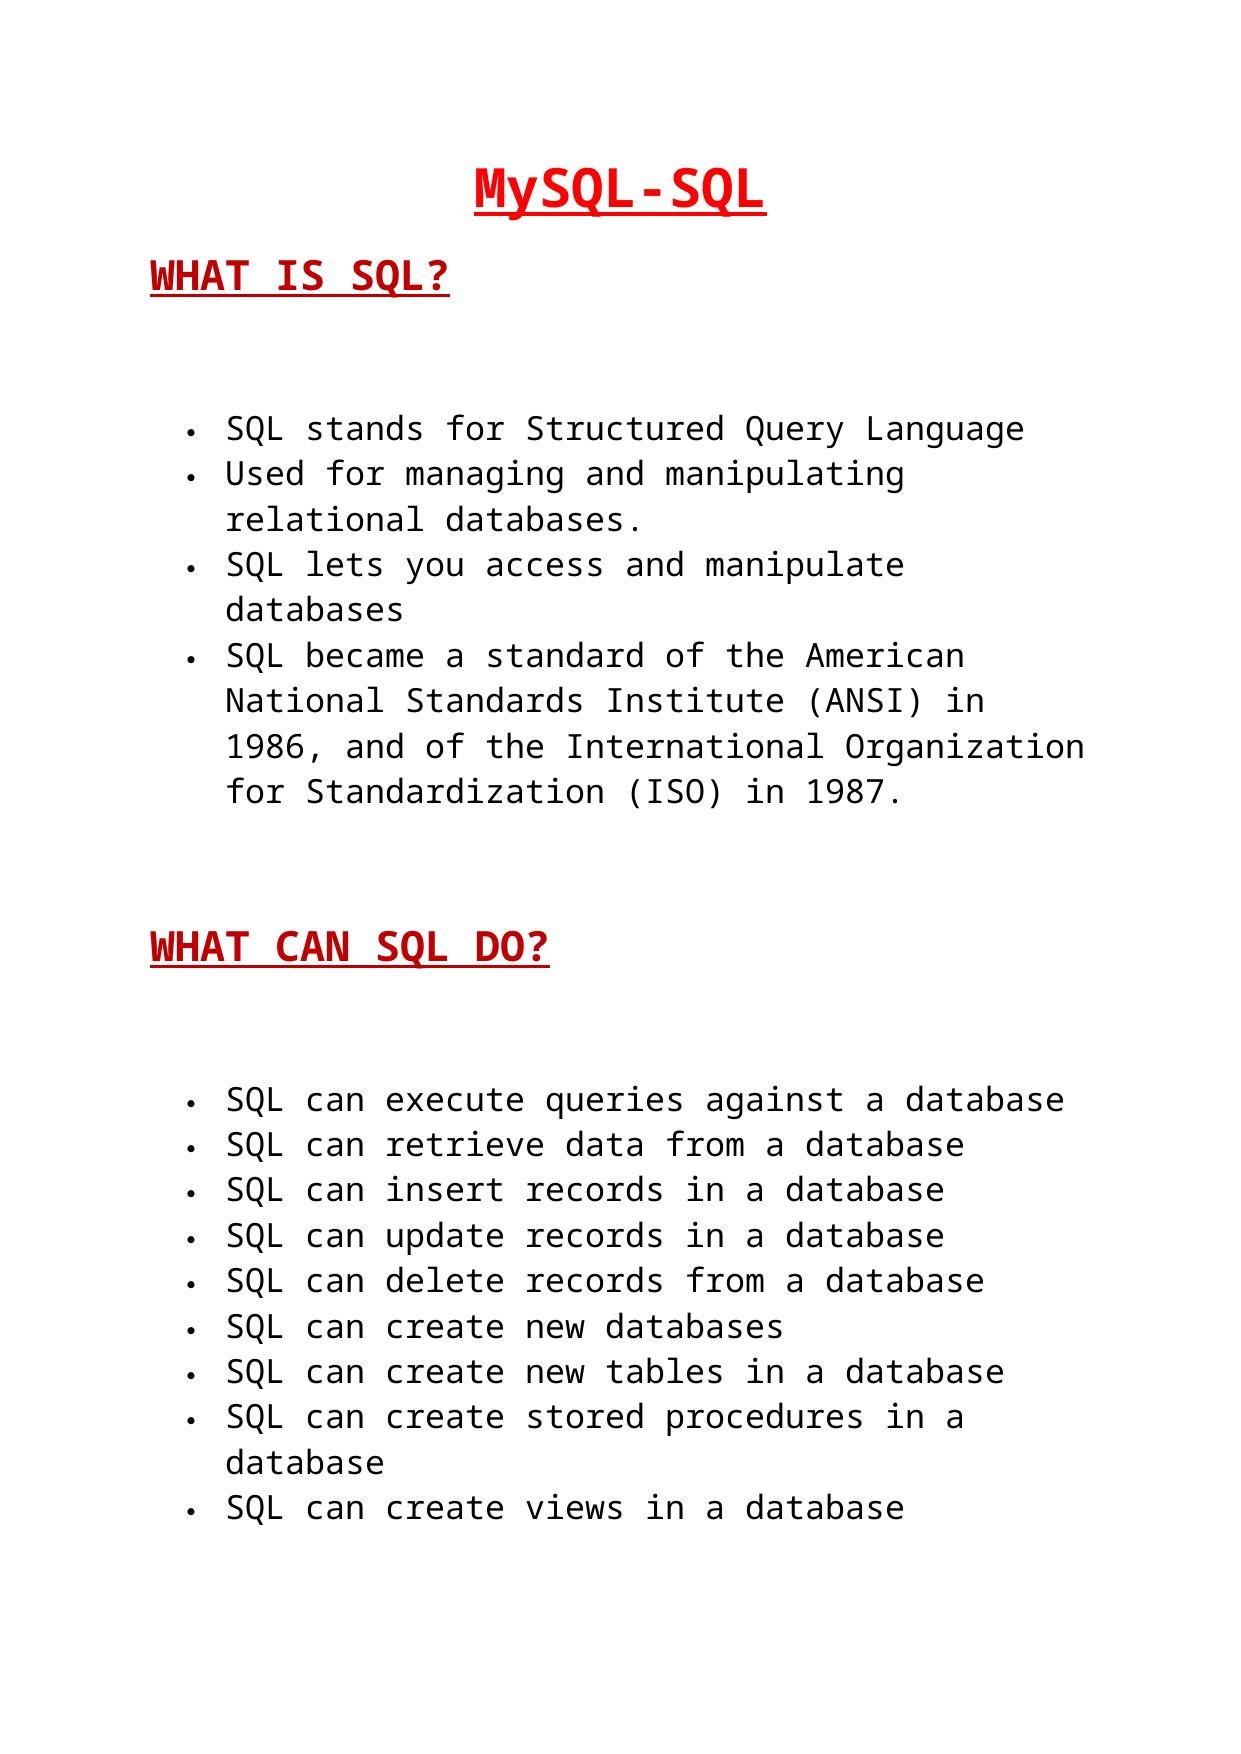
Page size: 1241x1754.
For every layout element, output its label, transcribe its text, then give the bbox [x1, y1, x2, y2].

list SQL can insert records in a database [187, 1166, 1090, 1212]
list SQL can update records in a database [187, 1212, 1090, 1257]
list SQL lets you access and manipulate databases [187, 541, 1090, 632]
list SQL became a standard of the American National Standards Institute (ANSI) in 1986, and of the International Organization for Standardization (ISO) in 1987. [187, 632, 1090, 813]
list SQL stands for Structured Query Language [187, 404, 1090, 450]
list SQL can retrieve data from a database [187, 1121, 1090, 1166]
list Used for managing and manipulating relational databases. [187, 450, 1090, 541]
list SQL can create stored procedures in a database [187, 1393, 1090, 1484]
text MySQL-SQL [150, 150, 1090, 224]
list SQL can create new databases [187, 1302, 1090, 1348]
list SQL can create new tables in a database [187, 1348, 1090, 1393]
list SQL can create views in a database [187, 1484, 1090, 1529]
subtitle WHAT IS SQL? [150, 246, 1090, 303]
subtitle WHAT CAN SQL DO? [150, 917, 1090, 974]
list SQL can execute queries against a database [187, 1075, 1090, 1121]
list SQL can delete records from a database [187, 1257, 1090, 1302]
